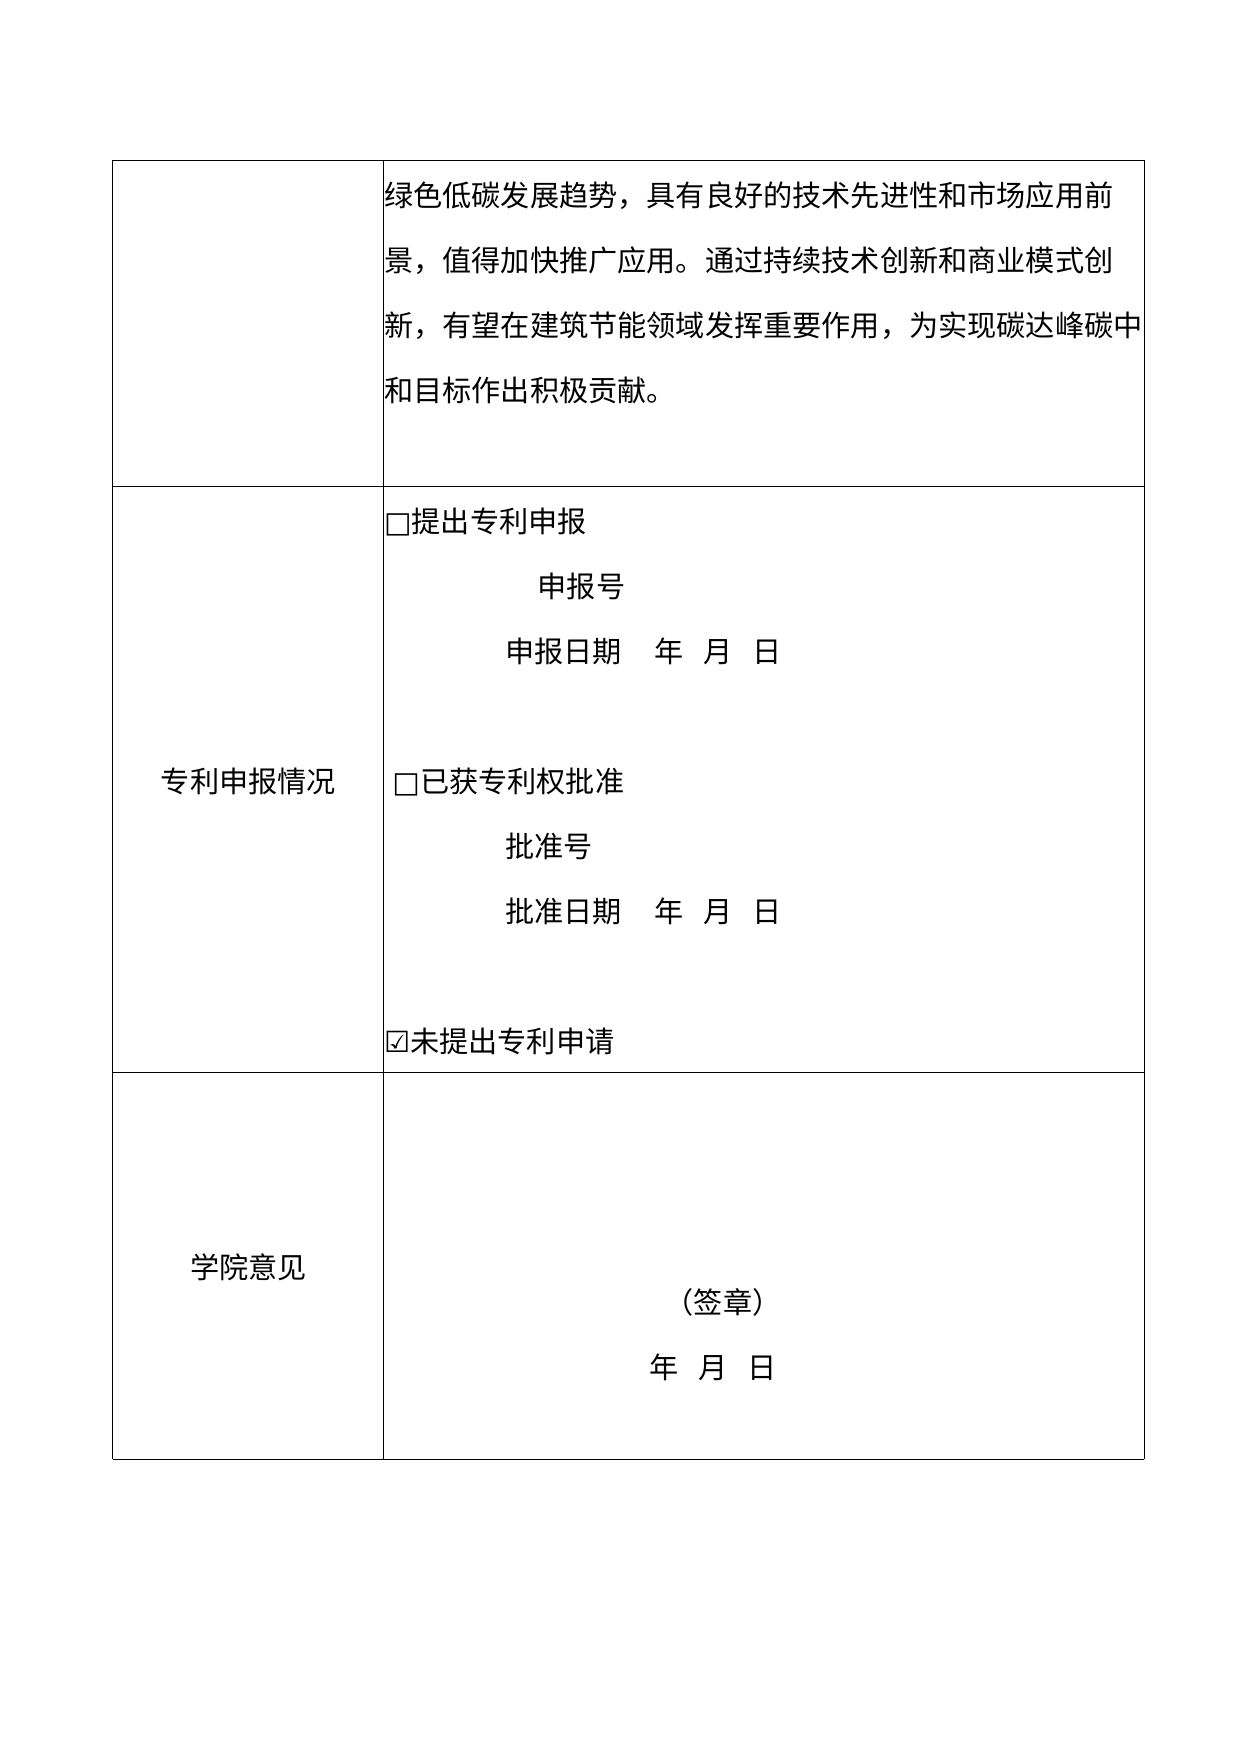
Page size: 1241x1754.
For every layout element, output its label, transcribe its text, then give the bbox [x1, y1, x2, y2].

table_cell 专利申报情况 [113, 487, 383, 1072]
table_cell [113, 161, 383, 486]
table_cell （签章） 年 月 日 [384, 1073, 1144, 1459]
table_cell 学院意见 [113, 1073, 383, 1459]
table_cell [384, 161, 1144, 486]
table_cell □提出专利申报 申报号 申报日期 年 月 日 □已获专利权批准 批准号 批准日期 年 月 日 ☑未提出专利申请 [384, 487, 1144, 1072]
